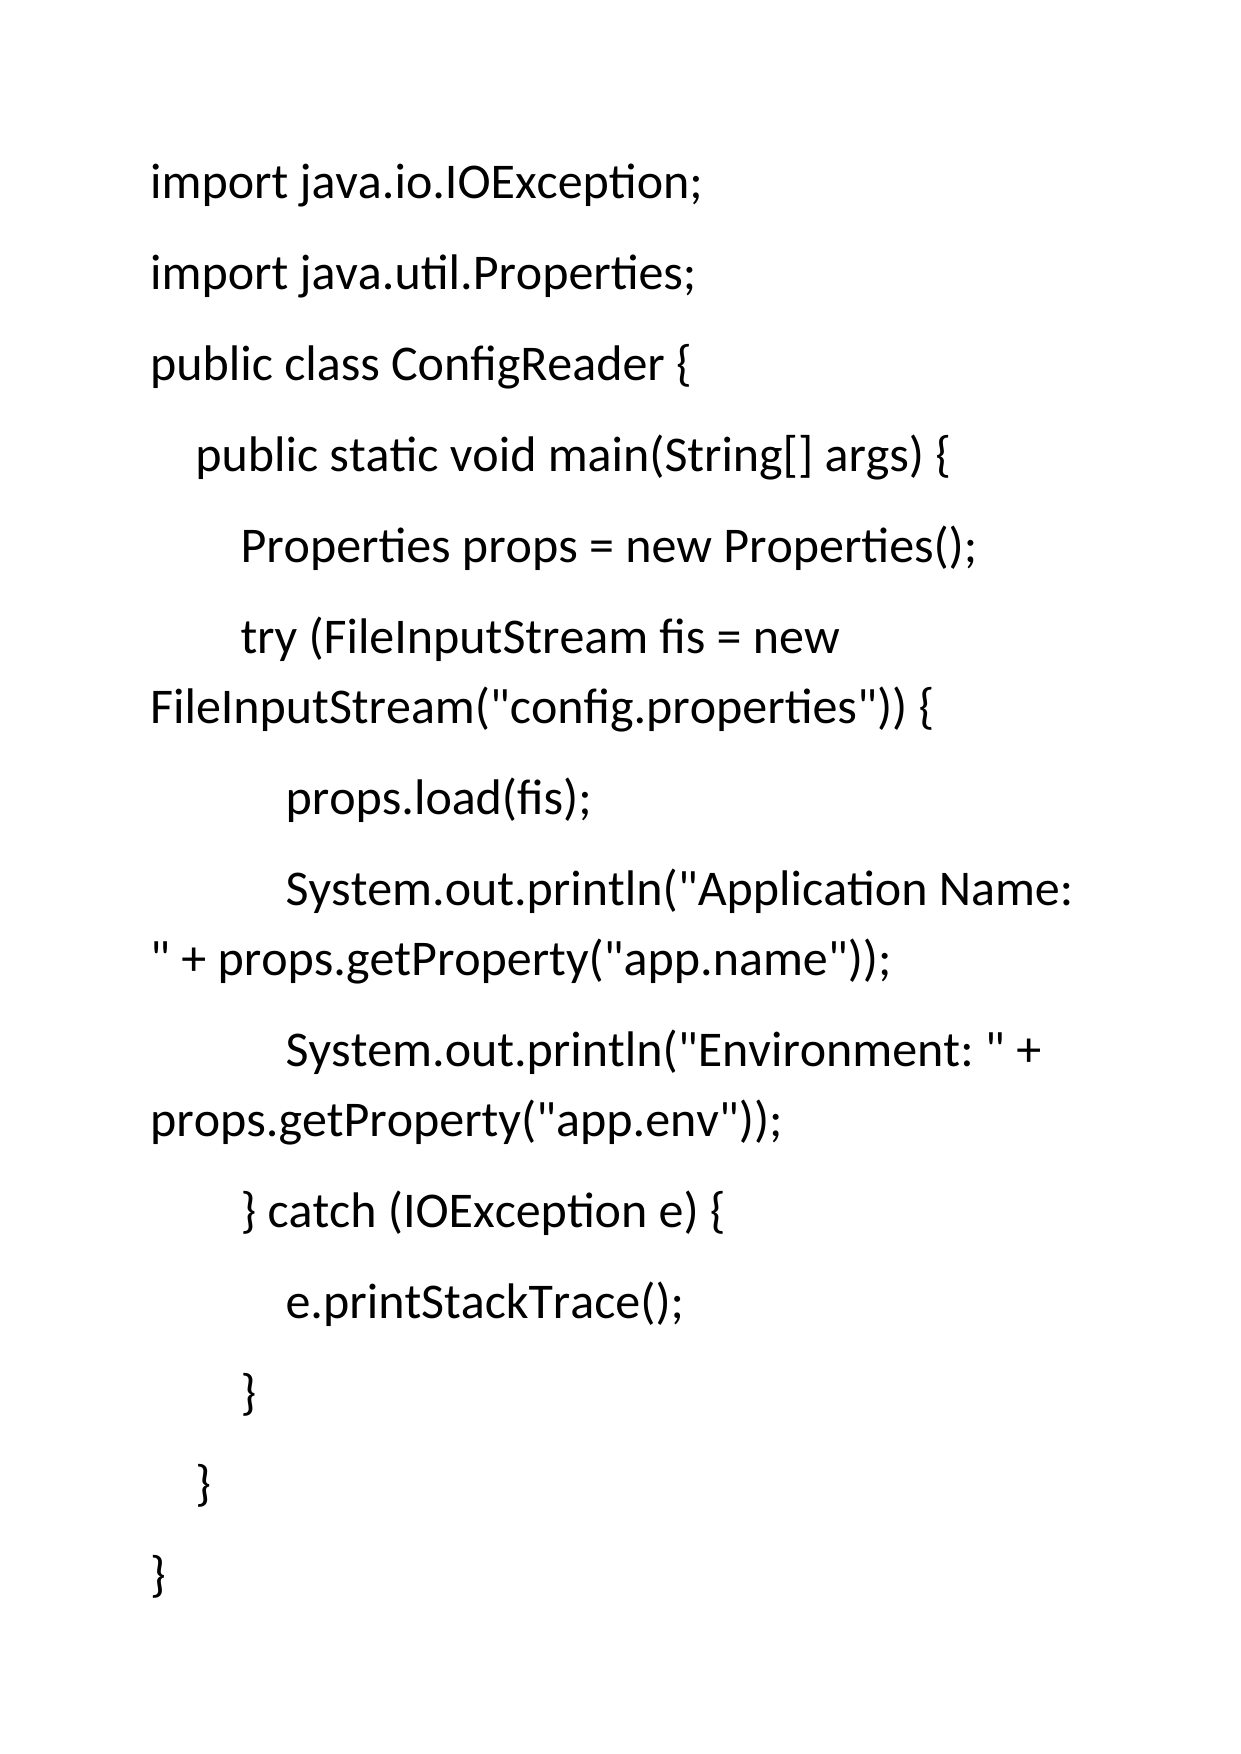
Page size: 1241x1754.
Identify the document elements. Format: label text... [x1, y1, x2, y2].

text } [150, 1361, 1090, 1422]
text System.out.println("Environment: " + props.getProperty("app.env")); [150, 1018, 1090, 1149]
text } catch (IOException e) { [150, 1179, 1090, 1240]
text } [150, 1452, 1090, 1513]
text import java.util.Properties; [150, 241, 1090, 302]
text try (FileInputStream fis = new FileInputStream("config.properties")) { [150, 605, 1090, 736]
text Properties props = new Properties(); [150, 514, 1090, 575]
text props.load(fis); [150, 766, 1090, 827]
text System.out.println("Application Name: " + props.getProperty("app.name")); [150, 857, 1090, 988]
text public static void main(String[] args) { [150, 423, 1090, 484]
text import java.io.IOException; [150, 150, 1090, 211]
text e.printStackTrace(); [150, 1270, 1090, 1331]
text } [150, 1542, 1090, 1603]
text public class ConfigReader { [150, 332, 1090, 393]
